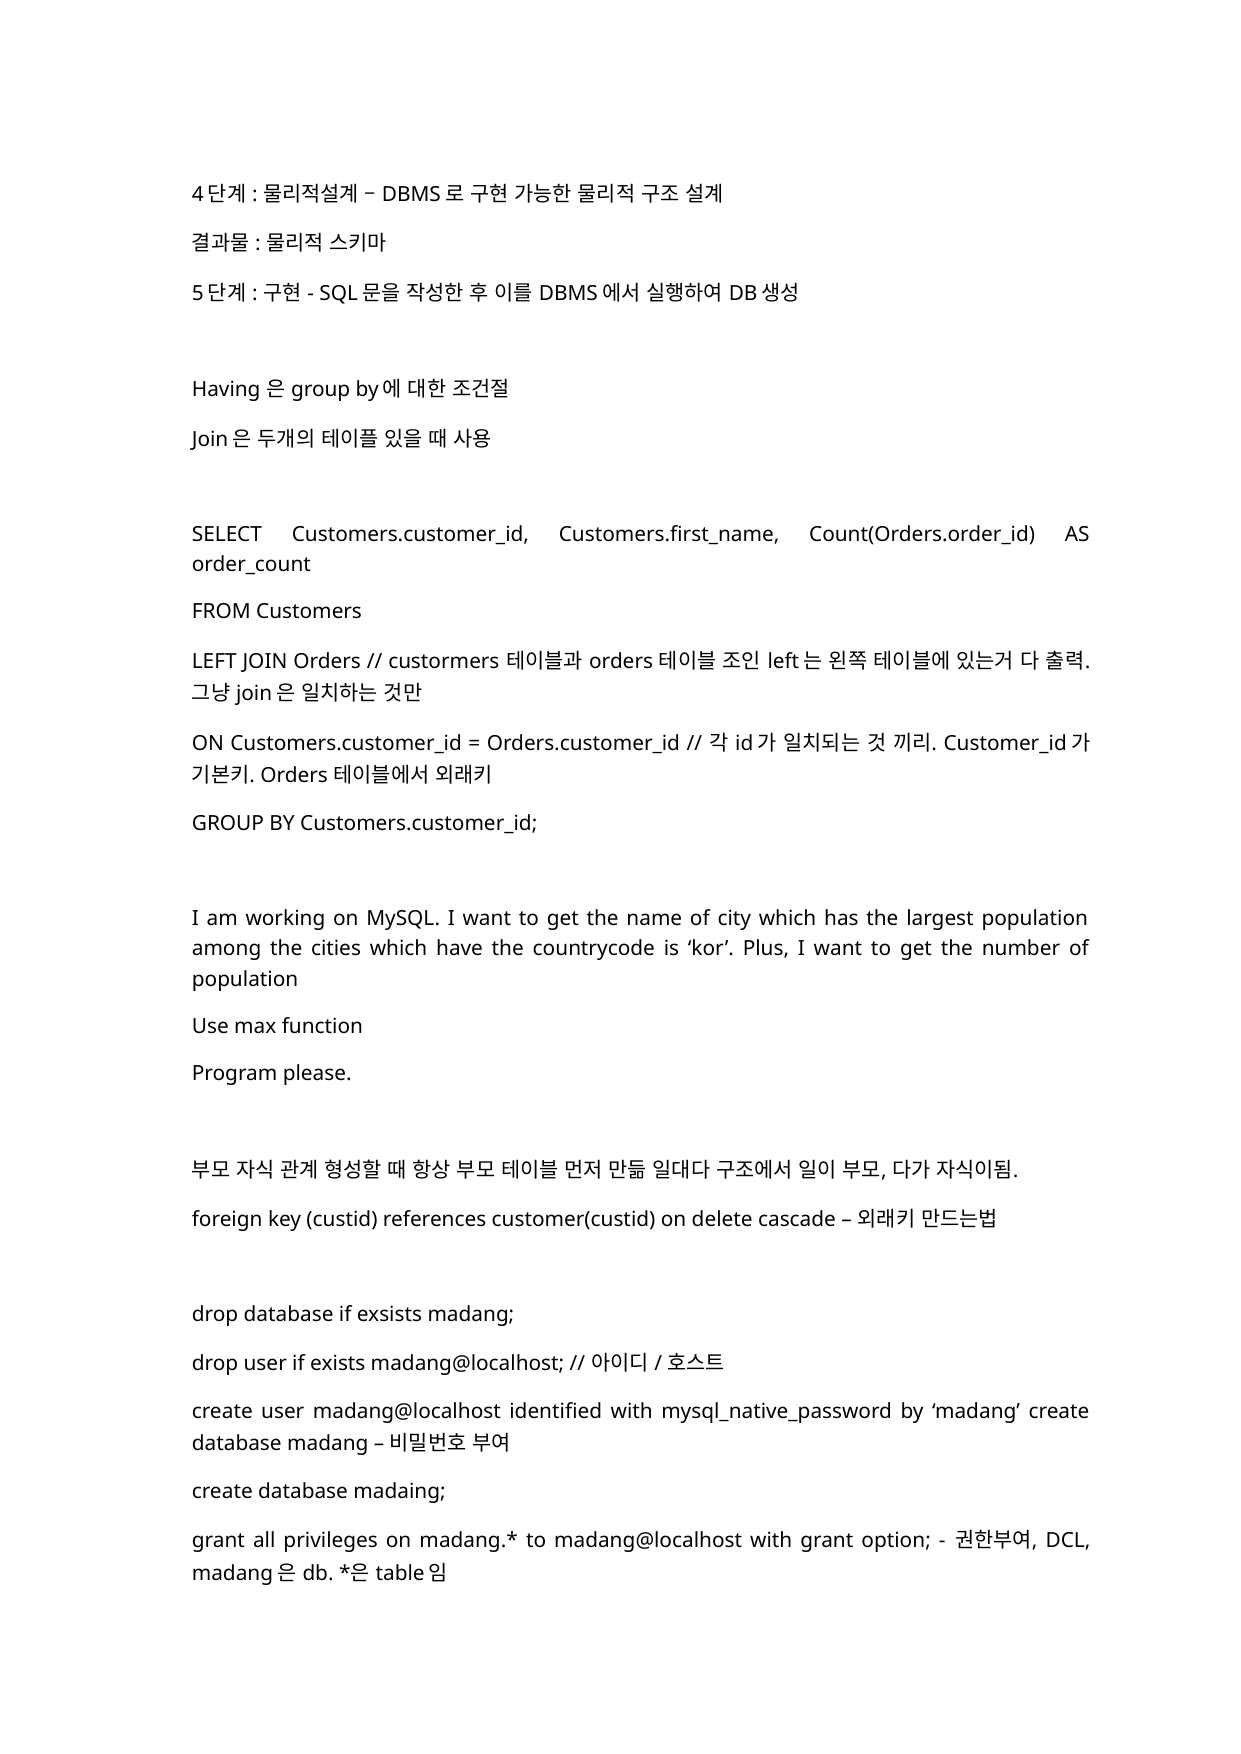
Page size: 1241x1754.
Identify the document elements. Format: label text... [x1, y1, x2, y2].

text 5단계 : 구현 - SQL문을 작성한 후 이를 DBMS에서 실행하여 DB생성 [192, 276, 1090, 306]
text Use max function [192, 1011, 1090, 1039]
text drop user if exists madang@localhost; // 아이디 / 호스트 [192, 1346, 1090, 1377]
text Join은 두개의 테이플 있을 때 사용 [192, 422, 1090, 452]
text 부모 자식 관계 형성할 때 항상 부모 테이블 먼저 만듦 일대다 구조에서 일이 부모, 다가 자식이됨. [192, 1153, 1090, 1183]
text create user madang@localhost identified with mysql_native_password by ‘madang’ create database madang – 비밀번호 부여 [192, 1396, 1090, 1457]
text I am working on MySQL. I want to get the name of city which has the largest population among the cities which have the countrycode is ‘kor’. Plus, I want to get the number of population [192, 903, 1090, 992]
text GROUP BY Customers.customer_id; [192, 808, 1090, 836]
text 결과물 : 물리적 스키마 [192, 227, 1090, 257]
text SELECT Customers.customer_id, Customers.first_name, Count(Orders.order_id) AS order_count [192, 519, 1090, 578]
text FROM Customers [192, 597, 1090, 625]
text create database madaing; [192, 1476, 1090, 1504]
text 4단계 : 물리적설계 – DBMS로 구현 가능한 물리적 구조 설계 [192, 177, 1090, 207]
text Having 은 group by에 대한 조건절 [192, 373, 1090, 403]
text ON Customers.customer_id = Orders.customer_id // 각 id가 일치되는 것 끼리. Customer_id가 기본키. Orders 테이블에서 외래키 [192, 726, 1090, 789]
text drop database if exsists madang; [192, 1299, 1090, 1327]
text foreign key (custid) references customer(custid) on delete cascade – 외래키 만드는법 [192, 1202, 1090, 1233]
text Program please. [192, 1058, 1090, 1087]
text LEFT JOIN Orders // custormers 테이블과 orders 테이블 조인 left는 왼쪽 테이블에 있는거 다 출력. 그냥 join은 일치하는 것만 [192, 644, 1090, 707]
text grant all privileges on madang.* to madang@localhost with grant option; - 권한부여, DCL, madang은 db. *은 table임 [192, 1523, 1090, 1586]
